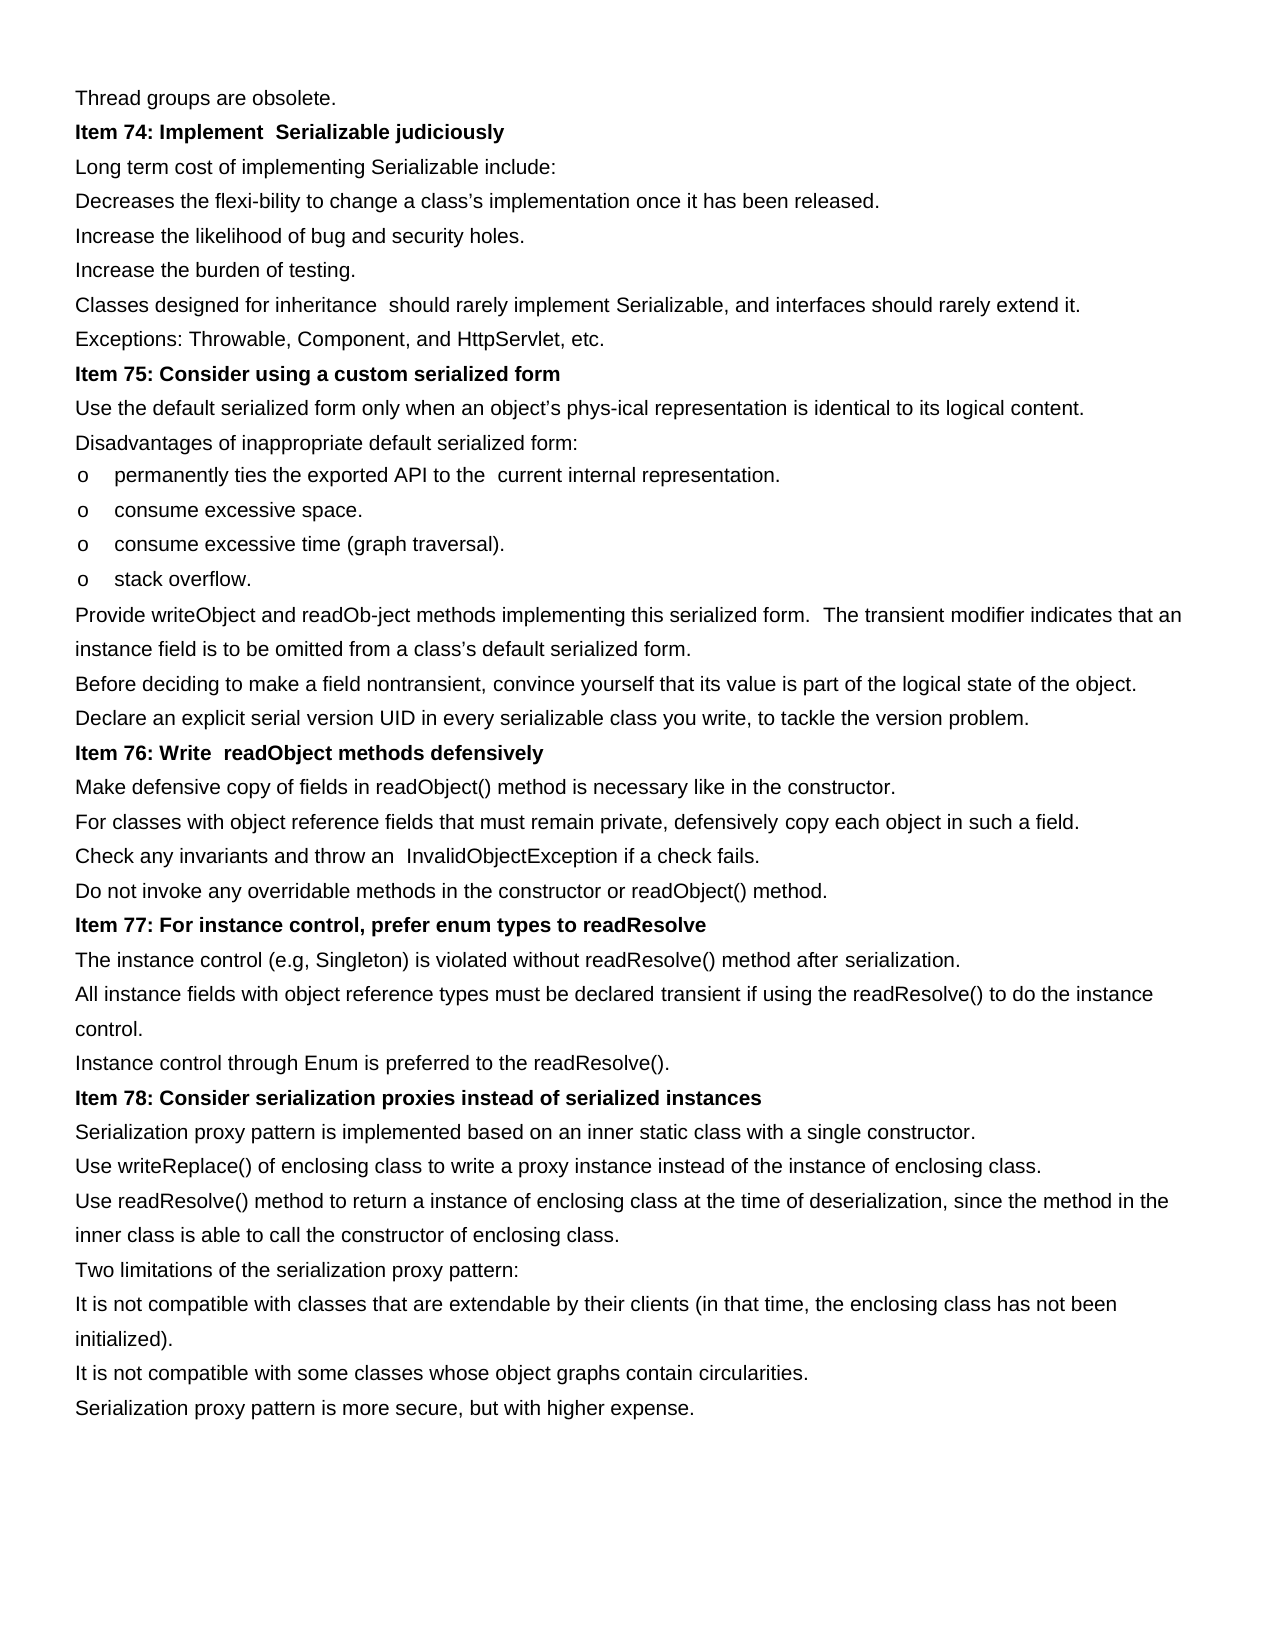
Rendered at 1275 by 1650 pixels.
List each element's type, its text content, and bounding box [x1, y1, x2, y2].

text Disadvantages of inappropriate default serialized form: [75, 420, 1200, 454]
text Instance control through Enum is preferred to the readResolve(). [75, 1040, 1200, 1075]
text Check any invariants and throw an InvalidObjectException if a check fails. [75, 833, 1200, 868]
text Before deciding to make a field nontransient, convince yourself that its value is part of the logical state of the object. [75, 661, 1200, 696]
text Increase the burden of testing. [75, 247, 1200, 282]
text Declare an explicit serial version UID in every serializable class you write, to tackle the version problem. [75, 696, 1200, 730]
list consume excessive time (graph traversal). [77, 523, 1200, 558]
text Item 77: For instance control, prefer enum types to readResolve [75, 902, 1200, 937]
text Two limitations of the serialization proxy pattern: [75, 1247, 1200, 1282]
text For classes with object reference fields that must remain private, defensively copy each object in such a field. [75, 799, 1200, 833]
text Item 75: Consider using a custom serialized form [75, 351, 1200, 385]
text All instance fields with object reference types must be declared transient if using the readResolve() to do the instance control. [75, 971, 1200, 1040]
text Exceptions: Throwable, Component, and HttpServlet, etc. [75, 316, 1200, 351]
text Item 76: Write readObject methods defensively [75, 730, 1200, 764]
text Do not invoke any overridable methods in the constructor or readObject() method. [75, 868, 1200, 902]
list permanently ties the exported API to the current internal representation. [77, 454, 1200, 489]
text Item 78: Consider serialization proxies instead of serialized instances [75, 1075, 1200, 1109]
text It is not compatible with classes that are extendable by their clients (in that time, the enclosing class has not been initialized). [75, 1282, 1200, 1351]
text Use readResolve() method to return a instance of enclosing class at the time of deserialization, since the method in the inner class is able to call the constructor of enclosing class. [75, 1178, 1200, 1247]
list stack overflow. [77, 558, 1200, 592]
text Provide writeObject and readOb-ject methods implementing this serialized form. The transient modifier indicates that an instance field is to be omitted from a class’s default serialized form. [75, 592, 1200, 661]
text Make defensive copy of fields in readObject() method is necessary like in the constructor. [75, 764, 1200, 799]
text Use writeReplace() of enclosing class to write a proxy instance instead of the instance of enclosing class. [75, 1144, 1200, 1178]
text The instance control (e.g, Singleton) is violated without readResolve() method after serialization. [75, 937, 1200, 971]
text Thread groups are obsolete. [75, 75, 1200, 109]
text Use the default serialized form only when an object’s phys-ical representation is identical to its logical content. [75, 385, 1200, 420]
text Classes designed for inheritance should rarely implement Serializable, and interfaces should rarely extend it. [75, 282, 1200, 316]
text Item 74: Implement Serializable judiciously [75, 109, 1200, 144]
text Serialization proxy pattern is more secure, but with higher expense. [75, 1385, 1200, 1420]
text Long term cost of implementing Serializable include: [75, 144, 1200, 178]
text Decreases the flexi-bility to change a class’s implementation once it has been released. [75, 178, 1200, 213]
text Serialization proxy pattern is implemented based on an inner static class with a single constructor. [75, 1109, 1200, 1144]
text It is not compatible with some classes whose object graphs contain circularities. [75, 1351, 1200, 1385]
text Increase the likelihood of bug and security holes. [75, 213, 1200, 247]
list consume excessive space. [77, 489, 1200, 523]
